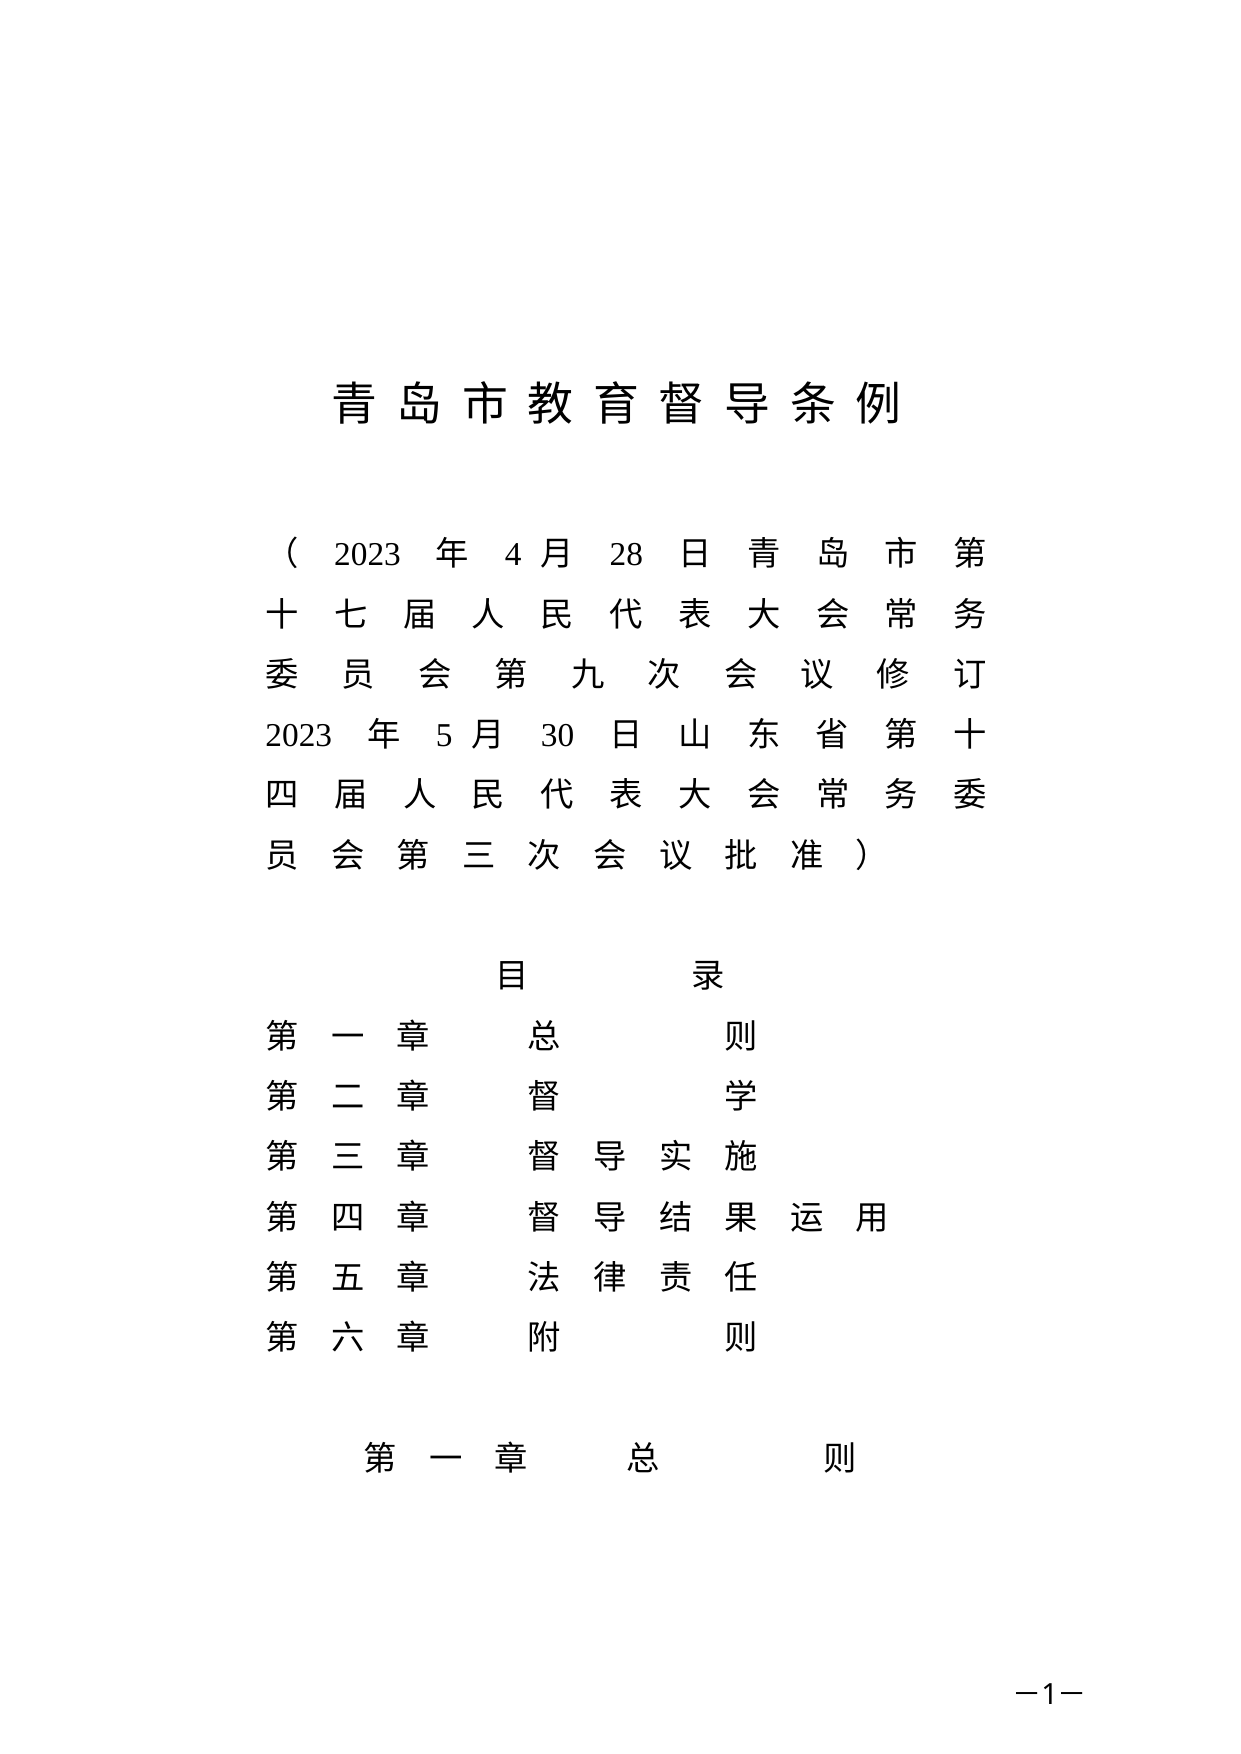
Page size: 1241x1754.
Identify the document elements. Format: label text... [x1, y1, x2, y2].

text （2023年4月28日青岛市第十七届人民代表大会常务委员会第九次会议修订 2023年5月30日山东省第十四届人民代表大会常务委员会第三次会议批准） [232, 521, 1019, 883]
text 目 录 [167, 943, 1085, 1003]
text 第六章 附 则 [232, 1305, 1019, 1365]
text 第一章 总 则 [167, 1426, 1085, 1486]
text 第五章 法律责任 [232, 1245, 1019, 1305]
text 第二章 督 学 [232, 1064, 1019, 1124]
text 青岛市教育督导条例 [167, 340, 1085, 461]
text 第三章 督导实施 [232, 1124, 1019, 1184]
text 第四章 督导结果运用 [232, 1184, 1019, 1245]
text 第一章 总 则 [232, 1003, 1019, 1064]
